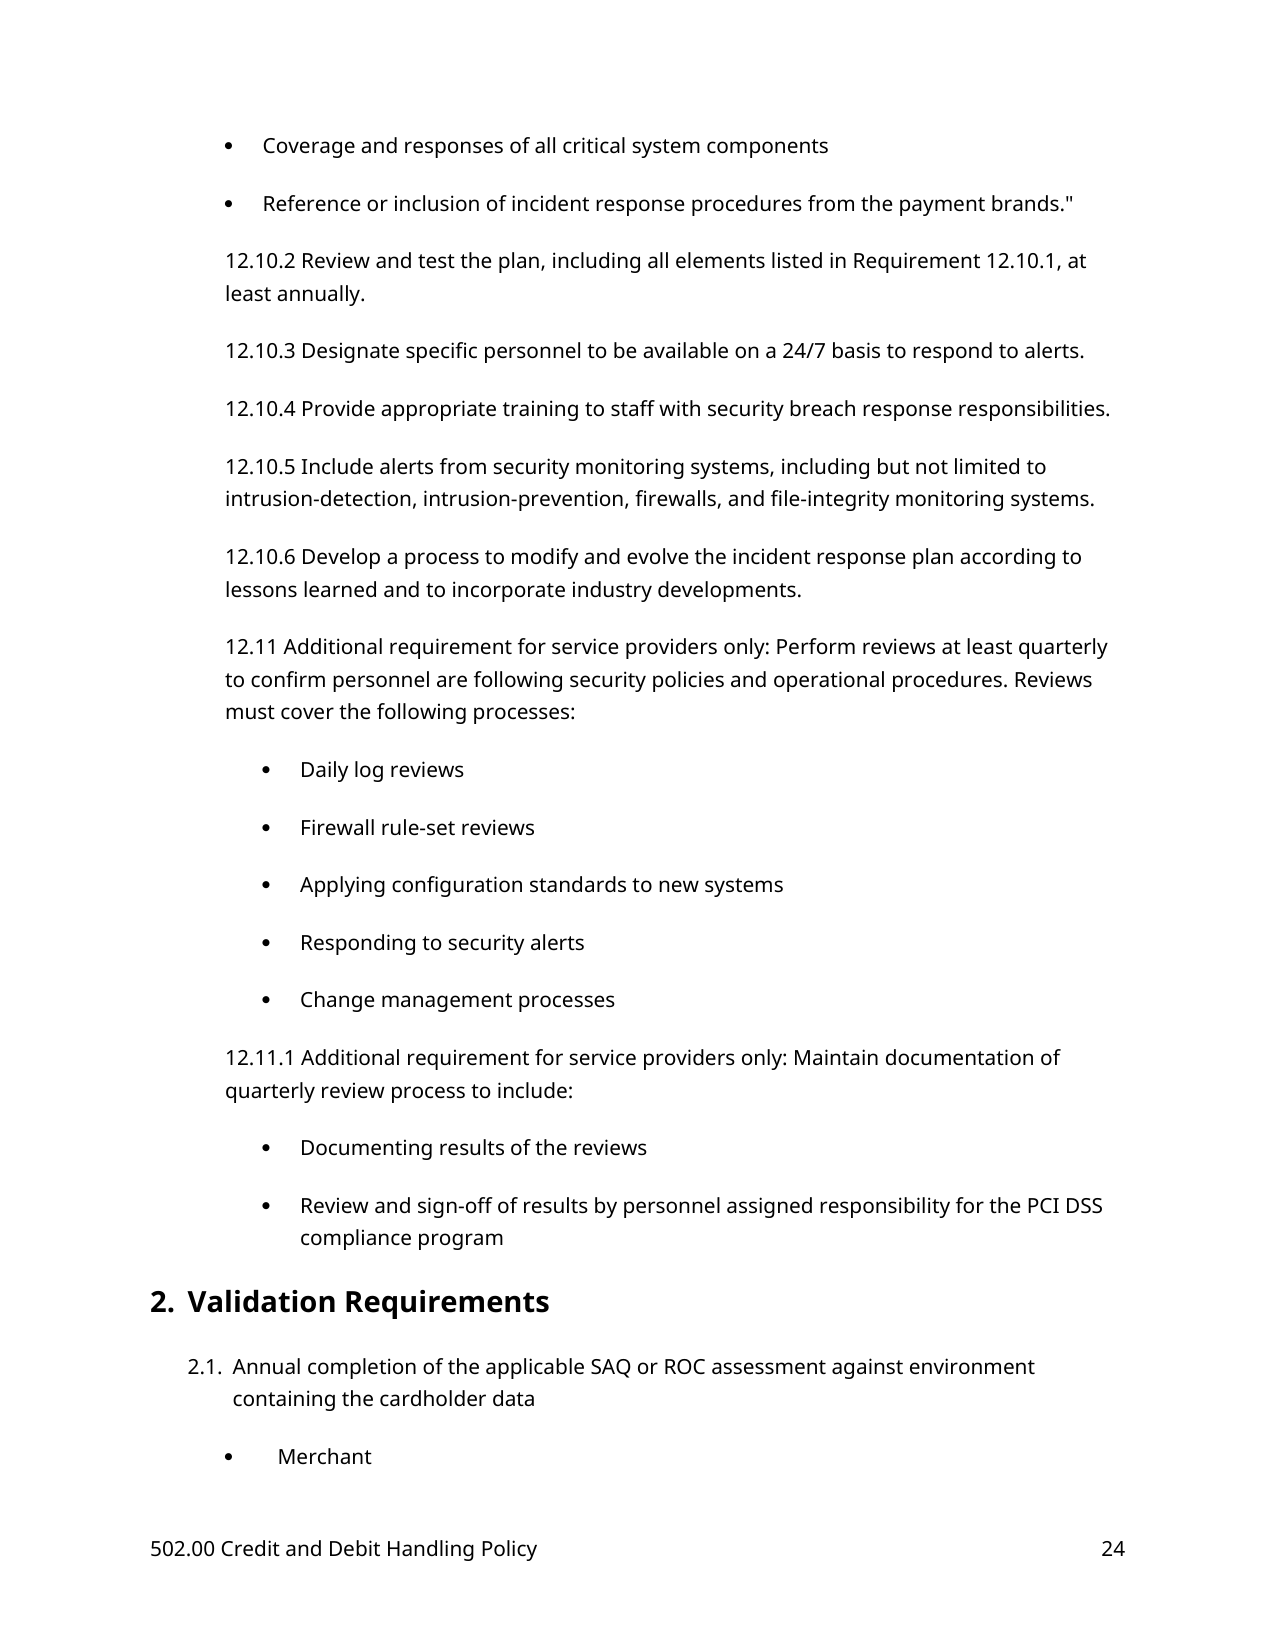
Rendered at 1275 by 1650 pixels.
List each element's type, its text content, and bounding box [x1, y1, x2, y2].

list Annual completion of the applicable SAQ or ROC assessment against environment containing the cardholder data [187, 1352, 1125, 1413]
list Change management processes [262, 986, 1125, 1014]
list Coverage and responses of all critical system components [225, 131, 1125, 160]
text 12.10.5 Include alerts from security monitoring systems, including but not limited to intrusion-detection, intrusion-prevention, firewalls, and file-integrity monitoring systems. [225, 452, 1125, 513]
list Review and sign-off of results by personnel assigned responsibility for the PCI DSS compliance program [262, 1191, 1125, 1252]
subtitle Validation Requirements [150, 1281, 1125, 1321]
list Merchant [225, 1442, 1125, 1470]
list Responding to security alerts [262, 928, 1125, 956]
list Daily log reviews [262, 755, 1125, 783]
text 12.10.2 Review and test the plan, including all elements listed in Requirement 12.10.1, at least annually. [225, 246, 1125, 307]
list Documenting results of the reviews [262, 1133, 1125, 1162]
list Firewall rule-set reviews [262, 813, 1125, 841]
text 12.10.4 Provide appropriate training to staff with security breach response responsibilities. [225, 394, 1125, 423]
text 12.10.6 Develop a process to modify and evolve the incident response plan according to lessons learned and to incorporate industry developments. [225, 542, 1125, 603]
list Reference or inclusion of incident response procedures from the payment brands." [225, 189, 1125, 217]
list Applying configuration standards to new systems [262, 870, 1125, 899]
text 12.11 Additional requirement for service providers only: Perform reviews at least quarterly to confirm personnel are following security policies and operational procedures. Reviews must cover the following processes: [225, 632, 1125, 726]
text 12.11.1 Additional requirement for service providers only: Maintain documentation of quarterly review process to include: [225, 1043, 1125, 1104]
text 12.10.3 Designate specific personnel to be available on a 24/7 basis to respond to alerts. [225, 337, 1125, 365]
